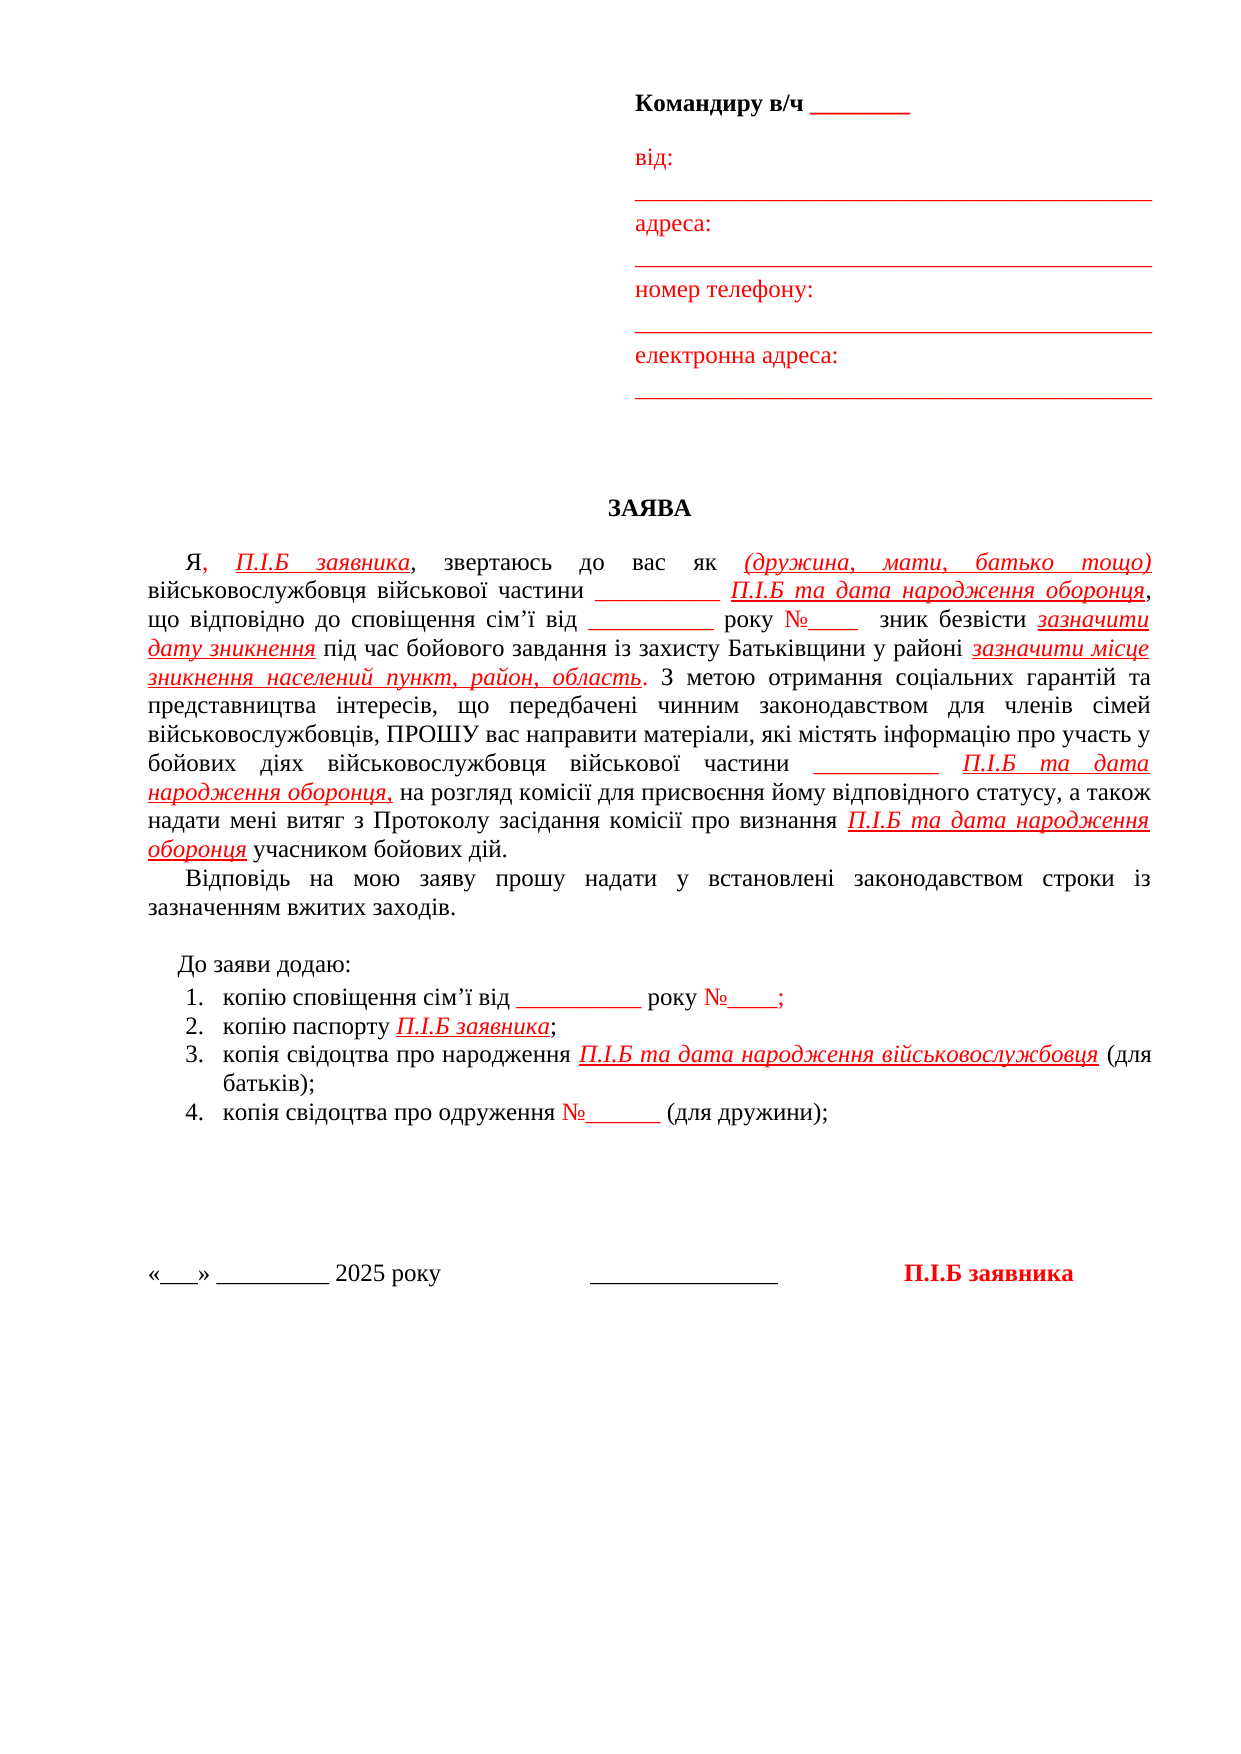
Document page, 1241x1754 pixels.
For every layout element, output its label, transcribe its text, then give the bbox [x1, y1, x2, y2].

text До заяви додаю: [148, 949, 1152, 978]
text адреса: [635, 208, 1152, 266]
list копію сповіщення сім’ї від __________ року №____; [185, 982, 1152, 1011]
text від: [635, 142, 1152, 200]
text ЗАЯВА [148, 407, 1152, 522]
list копія свідоцтва про народження П.І.Б та дата народження військовослужбовця (для батьків); [185, 1039, 1152, 1097]
text номер телефону: [635, 274, 1152, 332]
list копія свідоцтва про одруження №______ (для дружини); [185, 1097, 1152, 1126]
text «___» _________ 2025 року _______________ П.І.Б заявника [148, 1258, 1152, 1287]
list копію паспорту П.І.Б заявника; [185, 1011, 1152, 1039]
text електронна адреса: [635, 341, 1152, 398]
text Відповідь на мою заяву прошу надати у встановлені законодавством строки із зазначенням вжитих заходів. [148, 863, 1152, 920]
text Командиру в/ч ________ [635, 88, 1152, 117]
text Я, П.І.Б заявника, звертаюсь до вас як (дружина, мати, батько тощо) військовослужбовця військової частини __________ П.І.Б та дата народження оборонця, що відповідно до сповіщення сім’ї від __________ року №____ зник безвісти зазначити дату зникнення під час бойового завдання із захисту Батьківщини у районі зазначити місце зникнення населений пункт, район, область. З метою отримання соціальних гарантій та представництва інтересів, що передбачені чинним законодавством для членів сімей військовослужбовців, ПРОШУ вас направити матеріали, які містять інформацію про участь у бойових діях військовослужбовця військової частини __________ П.І.Б та дата народження оборонця, на розгляд комісії для присвоєння йому відповідного статусу, а також надати мені витяг з Протоколу засідання комісії про визнання П.І.Б та дата народження оборонця учасником бойових дій. [148, 547, 1152, 863]
